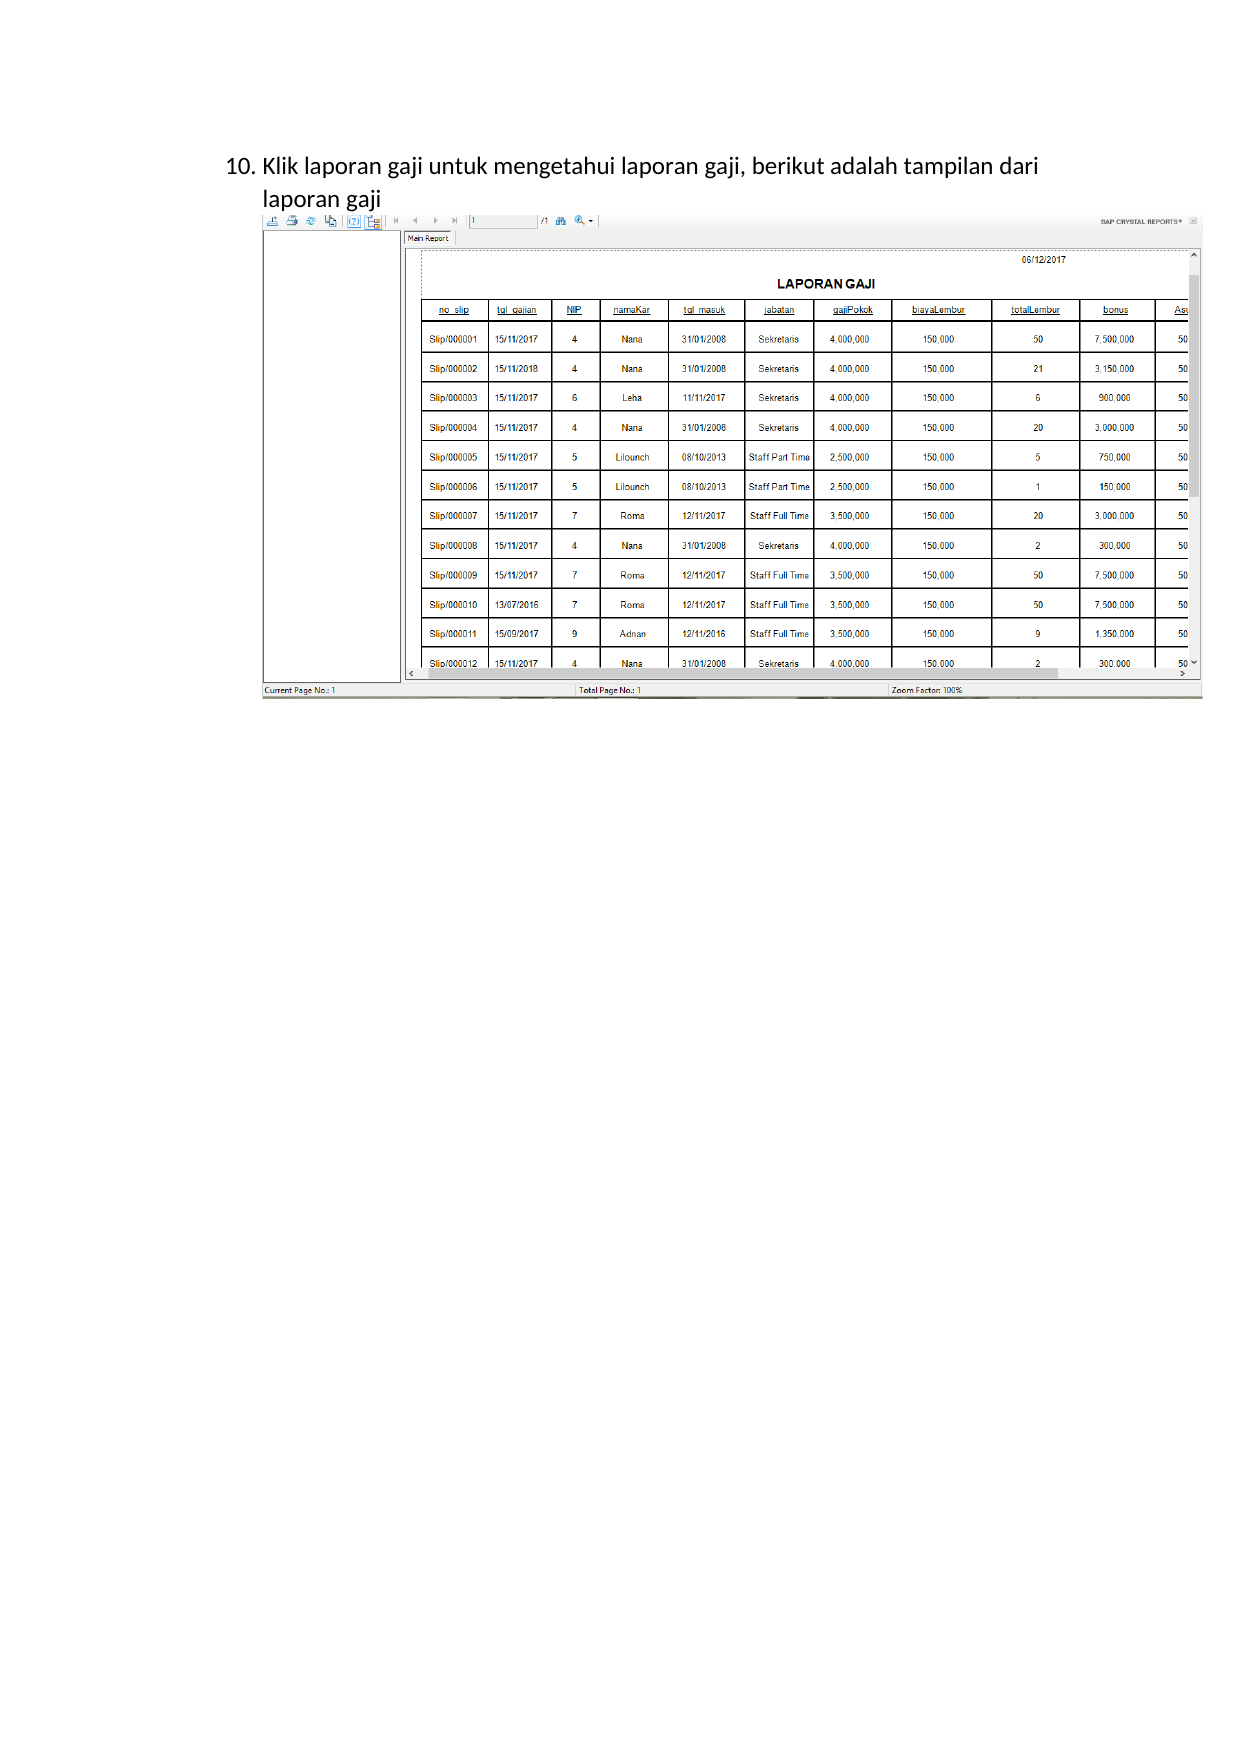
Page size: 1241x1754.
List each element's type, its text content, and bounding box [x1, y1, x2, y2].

list Klik laporan gaji untuk mengetahui laporan gaji, berikut adalah tampilan dari laporan gaji [225, 150, 1090, 213]
picture [262, 215, 1203, 699]
